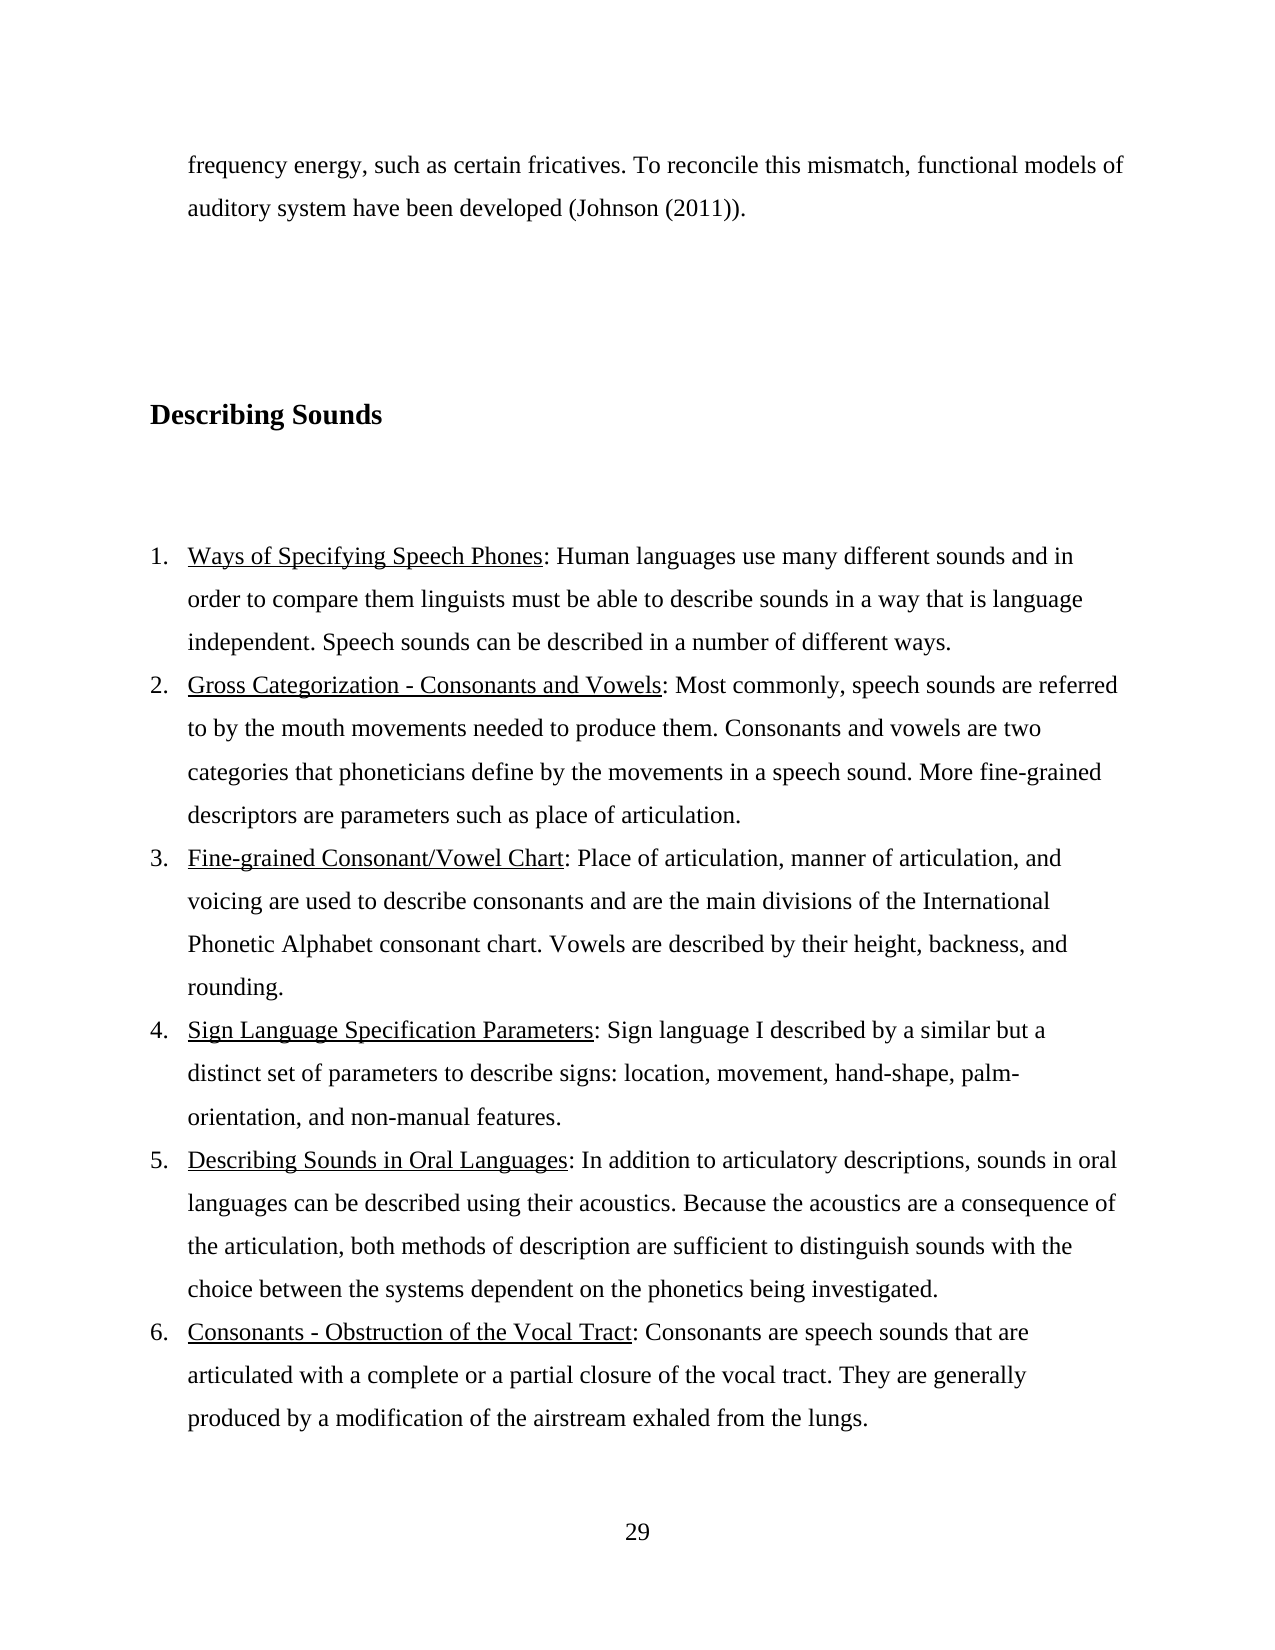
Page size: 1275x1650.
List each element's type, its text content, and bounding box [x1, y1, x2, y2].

text Describing Sounds [150, 397, 1125, 431]
list Consonants - Obstruction of the Vocal Tract: Consonants are speech sounds that are articulated with a complete or a partial closure of the vocal tract. They are generally produced by a modification of the airstream exhaled from the lungs. [150, 1317, 1125, 1432]
list Ways of Specifying Speech Phones: Human languages use many different sounds and in order to compare them linguists must be able to describe sounds in a way that is language independent. Speech sounds can be described in a number of different ways. [150, 541, 1125, 656]
list Describing Sounds in Oral Languages: In addition to articulatory descriptions, sounds in oral languages can be described using their acoustics. Because the acoustics are a consequence of the articulation, both methods of description are sufficient to distinguish sounds with the choice between the systems dependent on the phonetics being investigated. [150, 1145, 1125, 1303]
list Fine-grained Consonant/Vowel Chart: Place of articulation, manner of articulation, and voicing are used to describe consonants and are the main divisions of the International Phonetic Alphabet consonant chart. Vowels are described by their height, backness, and rounding. [150, 843, 1125, 1001]
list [150, 150, 1125, 222]
list Gross Categorization - Consonants and Vowels: Most commonly, speech sounds are referred to by the mouth movements needed to produce them. Consonants and vowels are two categories that phoneticians define by the movements in a speech sound. More fine-grained descriptors are parameters such as place of articulation. [150, 670, 1125, 828]
list Sign Language Specification Parameters: Sign language I described by a similar but a distinct set of parameters to describe signs: location, movement, hand-shape, palm-orientation, and non-manual features. [150, 1015, 1125, 1130]
